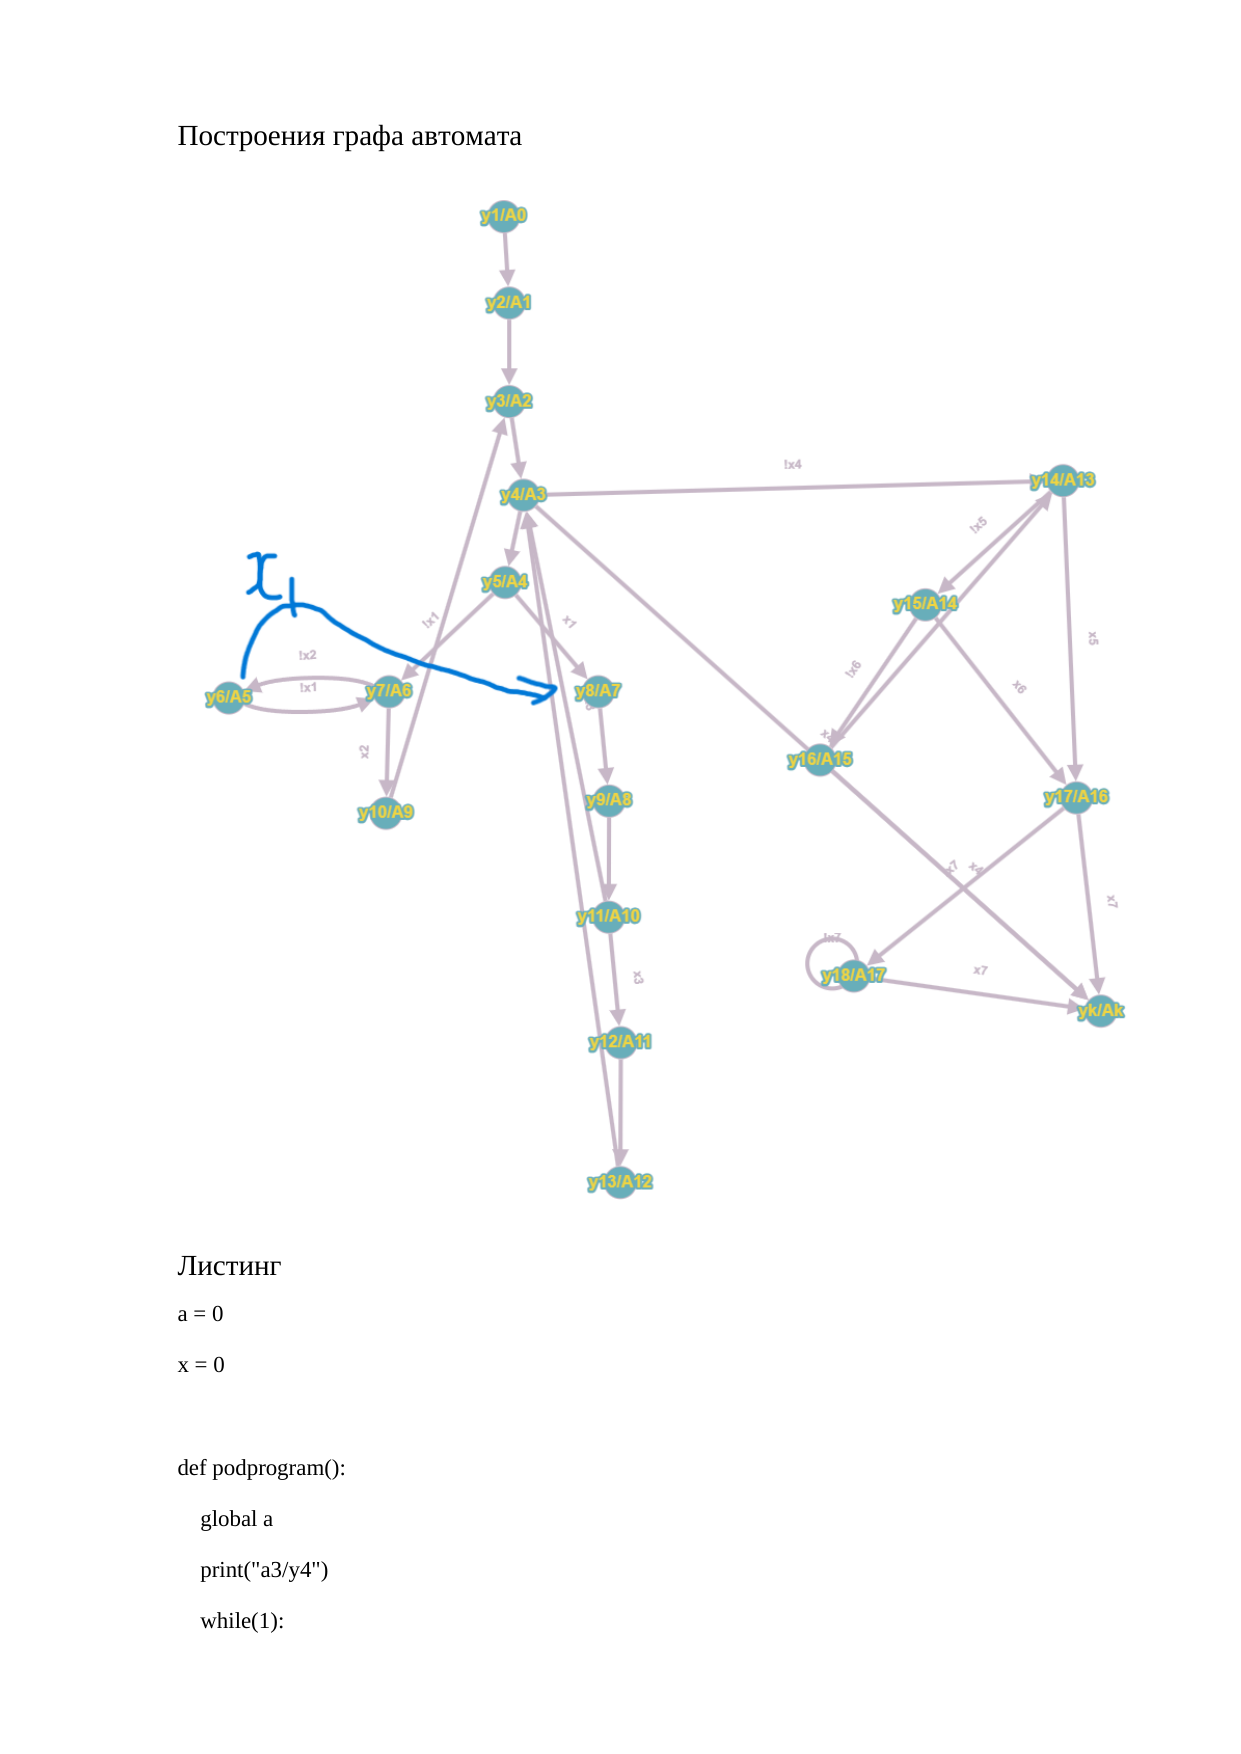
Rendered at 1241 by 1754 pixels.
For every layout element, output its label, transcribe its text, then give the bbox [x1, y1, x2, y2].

text a = 0 [177, 1300, 1152, 1327]
text Построения графа автомата [177, 118, 1152, 152]
text while(1): [177, 1607, 1152, 1633]
text x = 0 [177, 1351, 1152, 1378]
text def podprogram(): [177, 1453, 1152, 1480]
text global a [177, 1504, 1152, 1531]
picture [177, 171, 1152, 1229]
text print("a3/y4") [177, 1556, 1152, 1582]
text Листинг [177, 1248, 1152, 1281]
